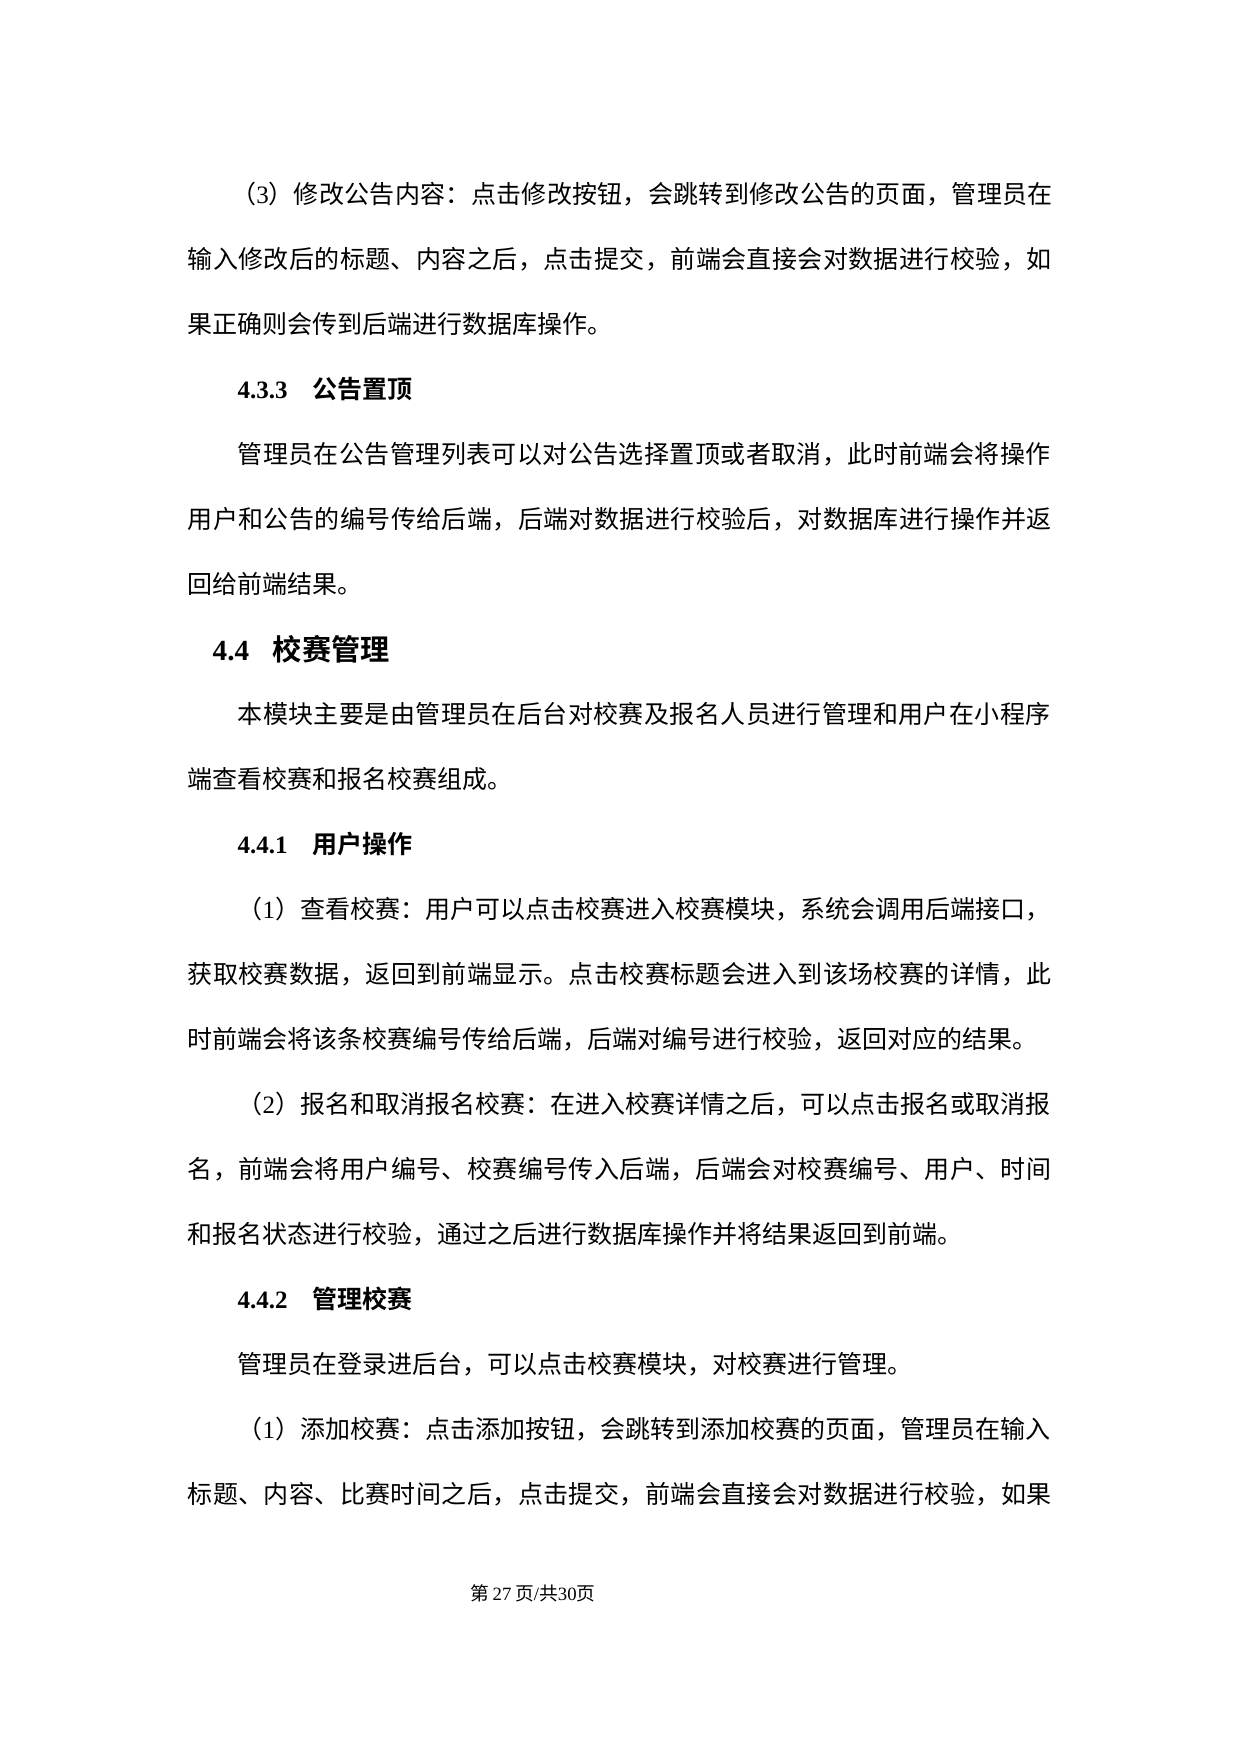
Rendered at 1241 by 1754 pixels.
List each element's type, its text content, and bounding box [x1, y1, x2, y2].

subtitle 校赛管理 [212, 615, 1053, 680]
list 查看校赛：用户可以点击校赛进入校赛模块，系统会调用后端接口，获取校赛数据，返回到前端显示。点击校赛标题会进入到该场校赛的详情，此时前端会将该条校赛编号传给后端，后端对编号进行校验，返回对应的结果。 [187, 875, 1053, 1070]
subtitle 管理校赛 [237, 1265, 1053, 1330]
subtitle 公告置顶 [237, 355, 1053, 420]
list 修改公告内容：点击修改按钮，会跳转到修改公告的页面，管理员在输入修改后的标题、内容之后，点击提交，前端会直接会对数据进行校验，如果正确则会传到后端进行数据库操作。 [187, 160, 1053, 355]
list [187, 1395, 1053, 1525]
text 管理员在登录进后台，可以点击校赛模块，对校赛进行管理。 [187, 1330, 1053, 1395]
text 本模块主要是由管理员在后台对校赛及报名人员进行管理和用户在小程序端查看校赛和报名校赛组成。 [187, 680, 1053, 810]
subtitle 用户操作 [237, 810, 1053, 875]
list 报名和取消报名校赛：在进入校赛详情之后，可以点击报名或取消报名，前端会将用户编号、校赛编号传入后端，后端会对校赛编号、用户、时间和报名状态进行校验，通过之后进行数据库操作并将结果返回到前端。 [187, 1070, 1053, 1265]
text 管理员在公告管理列表可以对公告选择置顶或者取消，此时前端会将操作用户和公告的编号传给后端，后端对数据进行校验后，对数据库进行操作并返回给前端结果。 [187, 420, 1053, 615]
